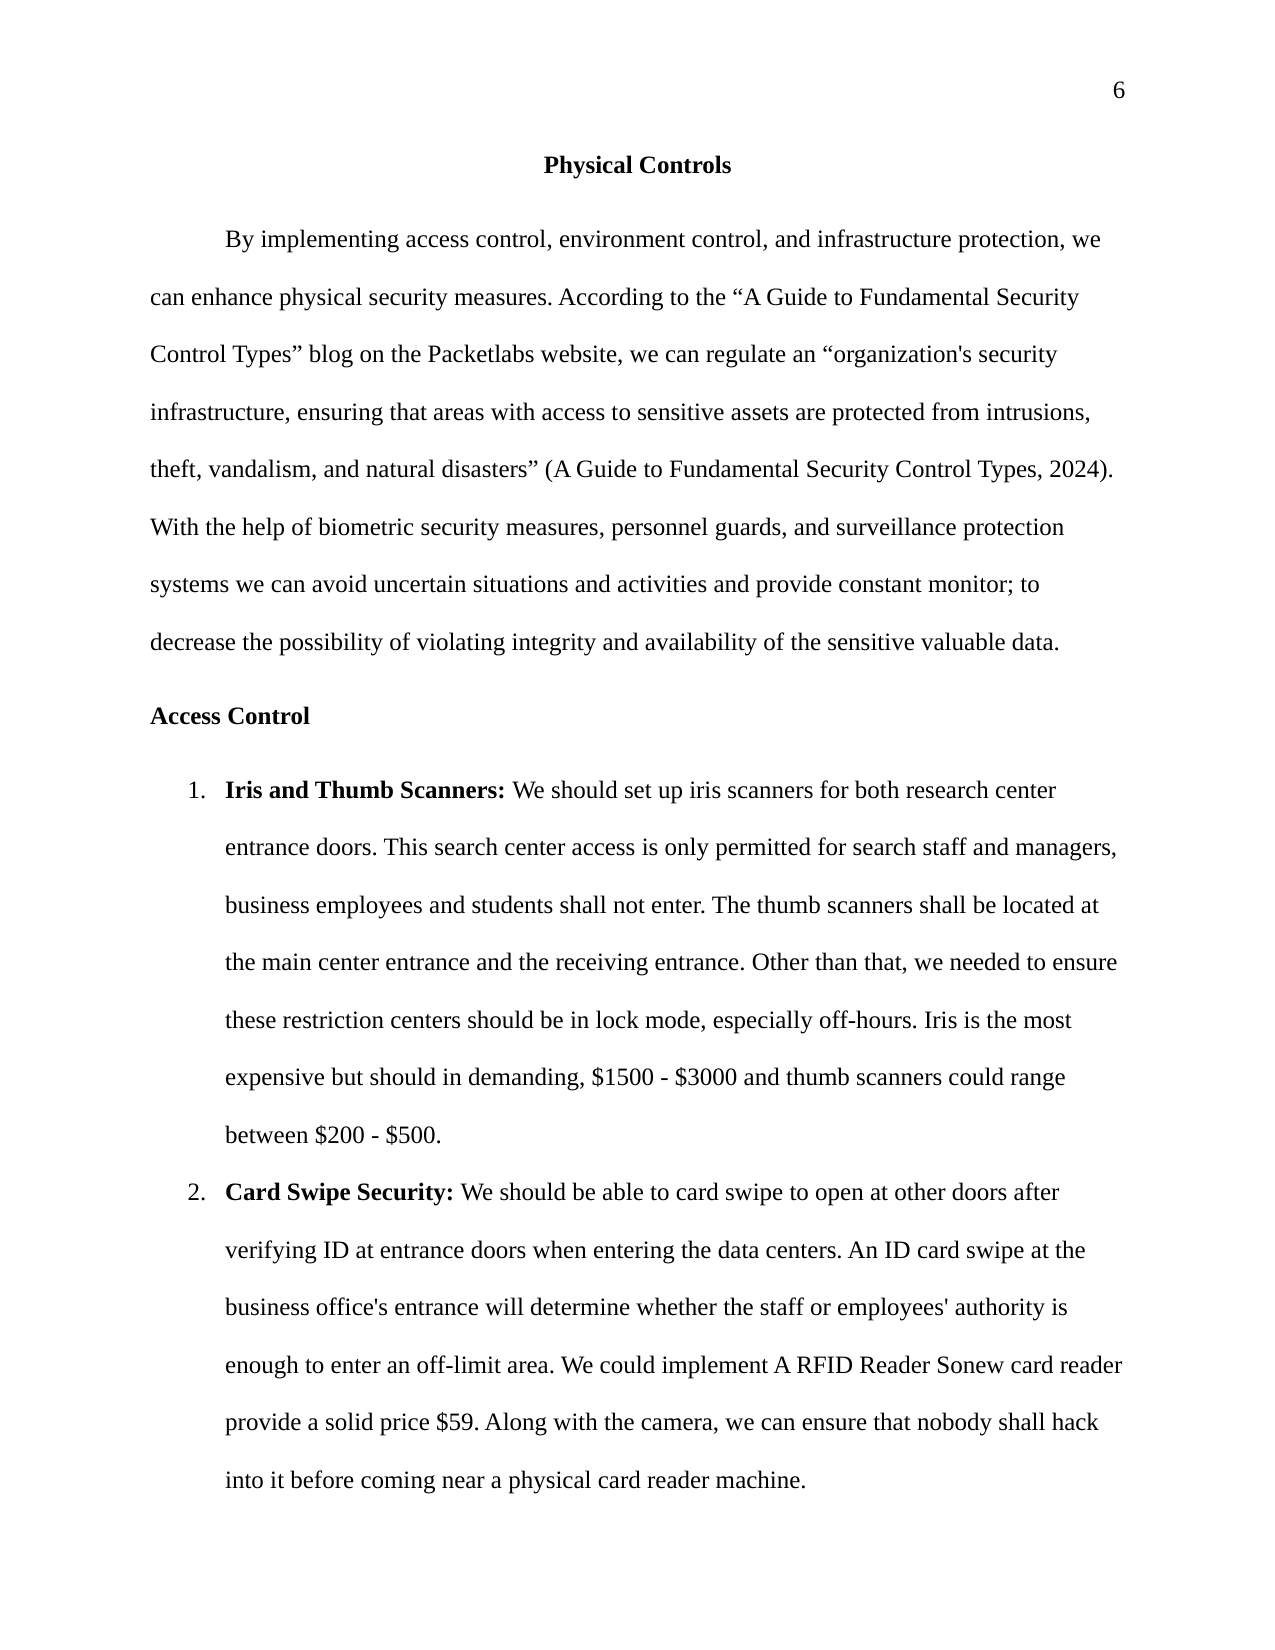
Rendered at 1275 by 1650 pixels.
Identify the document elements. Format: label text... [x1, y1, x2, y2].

list Card Swipe Security: We should be able to card swipe to open at other doors after verifying ID at entrance doors when entering the data centers. An ID card swipe at the business office's entrance will determine whether the staff or employees' authority is enough to enter an off-limit area. We could implement A RFID Reader Sonew card reader provide a solid price $59. Along with the camera, we can ensure that nobody shall hack into it before coming near a physical card reader machine. [187, 1177, 1125, 1494]
list Iris and Thumb Scanners: We should set up iris scanners for both research center entrance doors. This search center access is only permitted for search staff and managers, business employees and students shall not enter. The thumb scanners shall be located at the main center entrance and the receiving entrance. Other than that, we needed to ensure these restriction centers should be in lock mode, especially off-hours. Iris is the most expensive but should in demanding, $1500 - $3000 and thumb scanners could range between $200 - $500. [187, 775, 1125, 1149]
text Access Control [150, 701, 1125, 729]
text By implementing access control, environment control, and infrastructure protection, we can enhance physical security measures. According to the “A Guide to Fundamental Security Control Types” blog on the Packetlabs website, we can regulate an “organization's security infrastructure, ensuring that areas with access to sensitive assets are protected from intrusions, theft, vandalism, and natural disasters” (A Guide to Fundamental Security Control Types, 2024). With the help of biometric security measures, personnel guards, and surveillance protection systems we can avoid uncertain situations and activities and provide constant monitor; to decrease the possibility of violating integrity and availability of the sensitive valuable data. [150, 224, 1125, 655]
text Physical Controls [150, 150, 1125, 179]
